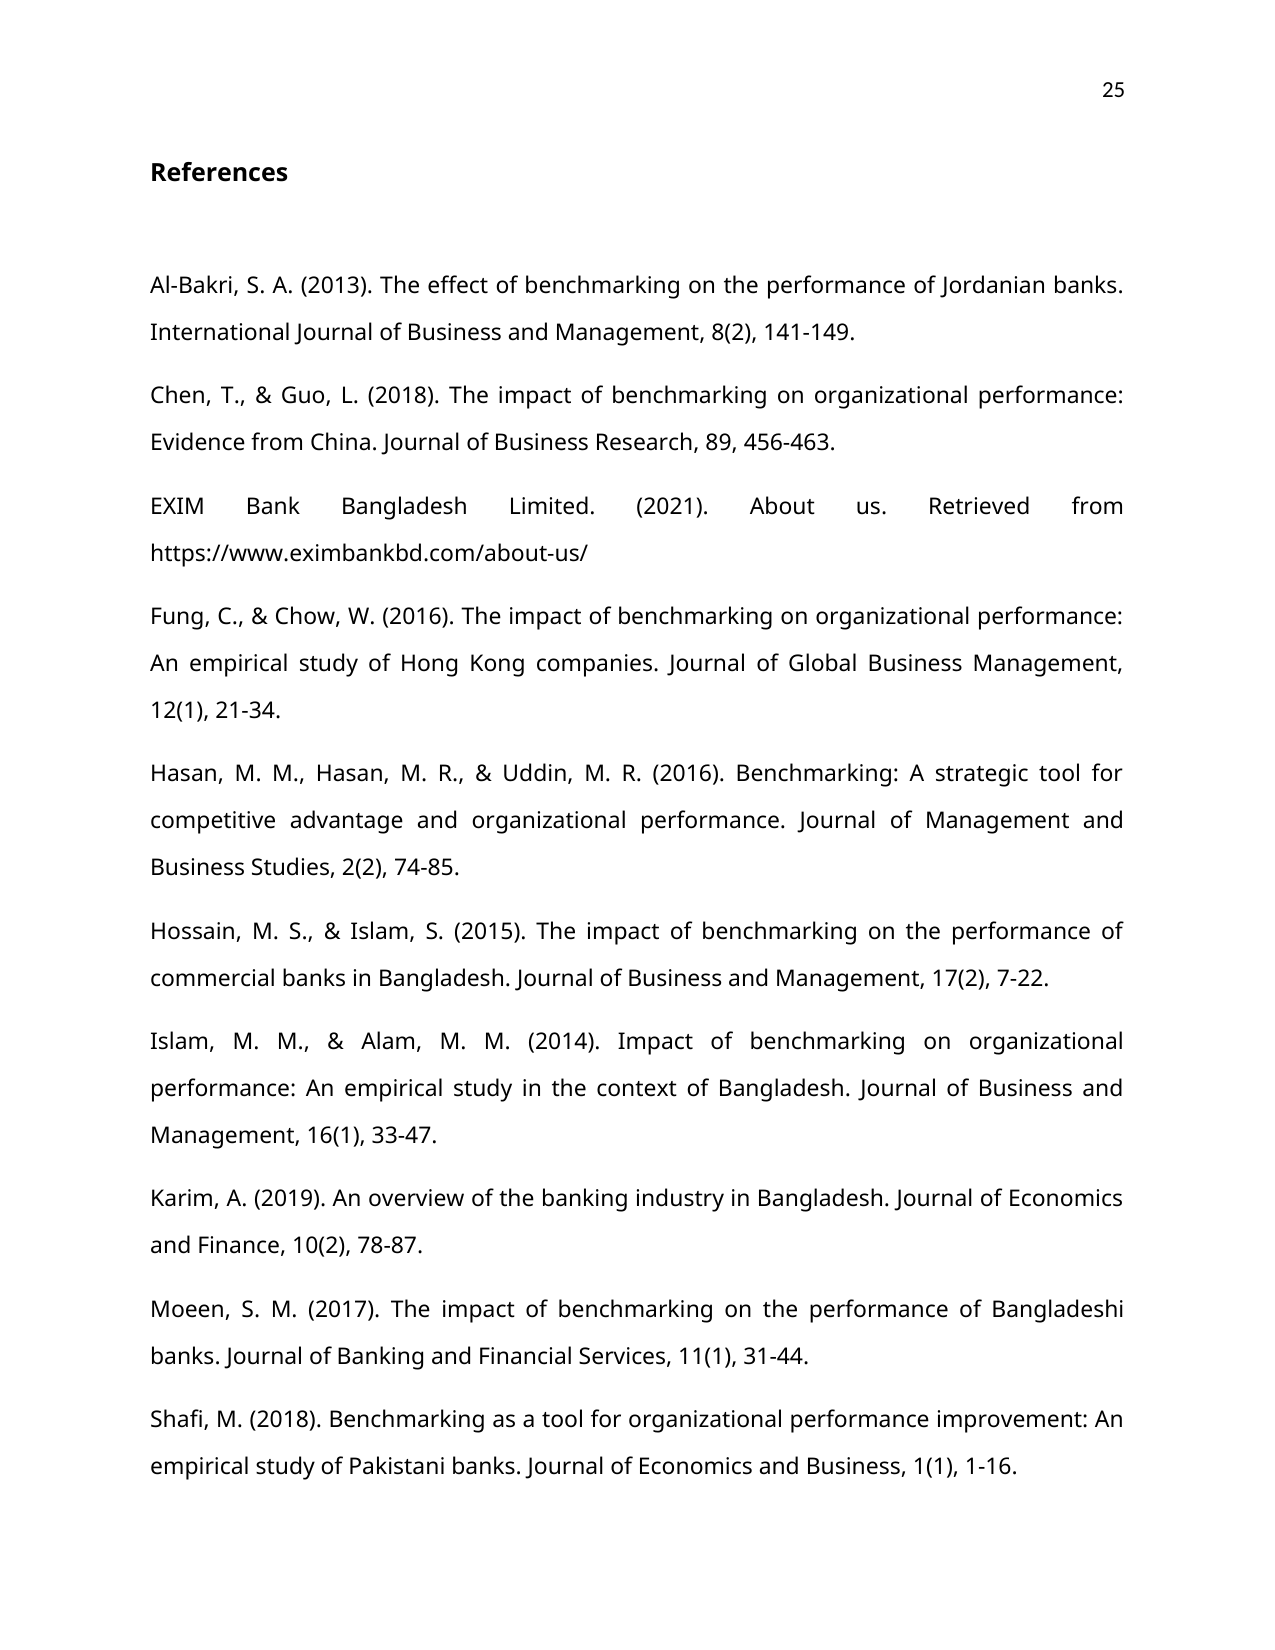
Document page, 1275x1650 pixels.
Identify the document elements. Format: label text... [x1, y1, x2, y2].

text EXIM Bank Bangladesh Limited. (2021). About us. Retrieved from https://www.eximbankbd.com/about-us/ [150, 489, 1125, 568]
text Al-Bakri, S. A. (2013). The effect of benchmarking on the performance of Jordanian banks. International Journal of Business and Management, 8(2), 141-149. [150, 269, 1125, 347]
text References [150, 154, 1125, 188]
text Chen, T., & Guo, L. (2018). The impact of benchmarking on organizational performance: Evidence from China. Journal of Business Research, 89, 456-463. [150, 379, 1125, 457]
text Islam, M. M., & Alam, M. M. (2014). Impact of benchmarking on organizational performance: An empirical study in the context of Bangladesh. Journal of Business and Management, 16(1), 33-47. [150, 1025, 1125, 1150]
text Fung, C., & Chow, W. (2016). The impact of benchmarking on organizational performance: An empirical study of Hong Kong companies. Journal of Global Business Management, 12(1), 21-34. [150, 600, 1125, 725]
text Shafi, M. (2018). Benchmarking as a tool for organizational performance improvement: An empirical study of Pakistani banks. Journal of Economics and Business, 1(1), 1-16. [150, 1403, 1125, 1481]
text Hossain, M. S., & Islam, S. (2015). The impact of benchmarking on the performance of commercial banks in Bangladesh. Journal of Business and Management, 17(2), 7-22. [150, 914, 1125, 993]
text Karim, A. (2019). An overview of the banking industry in Bangladesh. Journal of Economics and Finance, 10(2), 78-87. [150, 1182, 1125, 1260]
text Moeen, S. M. (2017). The impact of benchmarking on the performance of Bangladeshi banks. Journal of Banking and Financial Services, 11(1), 31-44. [150, 1293, 1125, 1371]
text Hasan, M. M., Hasan, M. R., & Uddin, M. R. (2016). Benchmarking: A strategic tool for competitive advantage and organizational performance. Journal of Management and Business Studies, 2(2), 74-85. [150, 757, 1125, 882]
